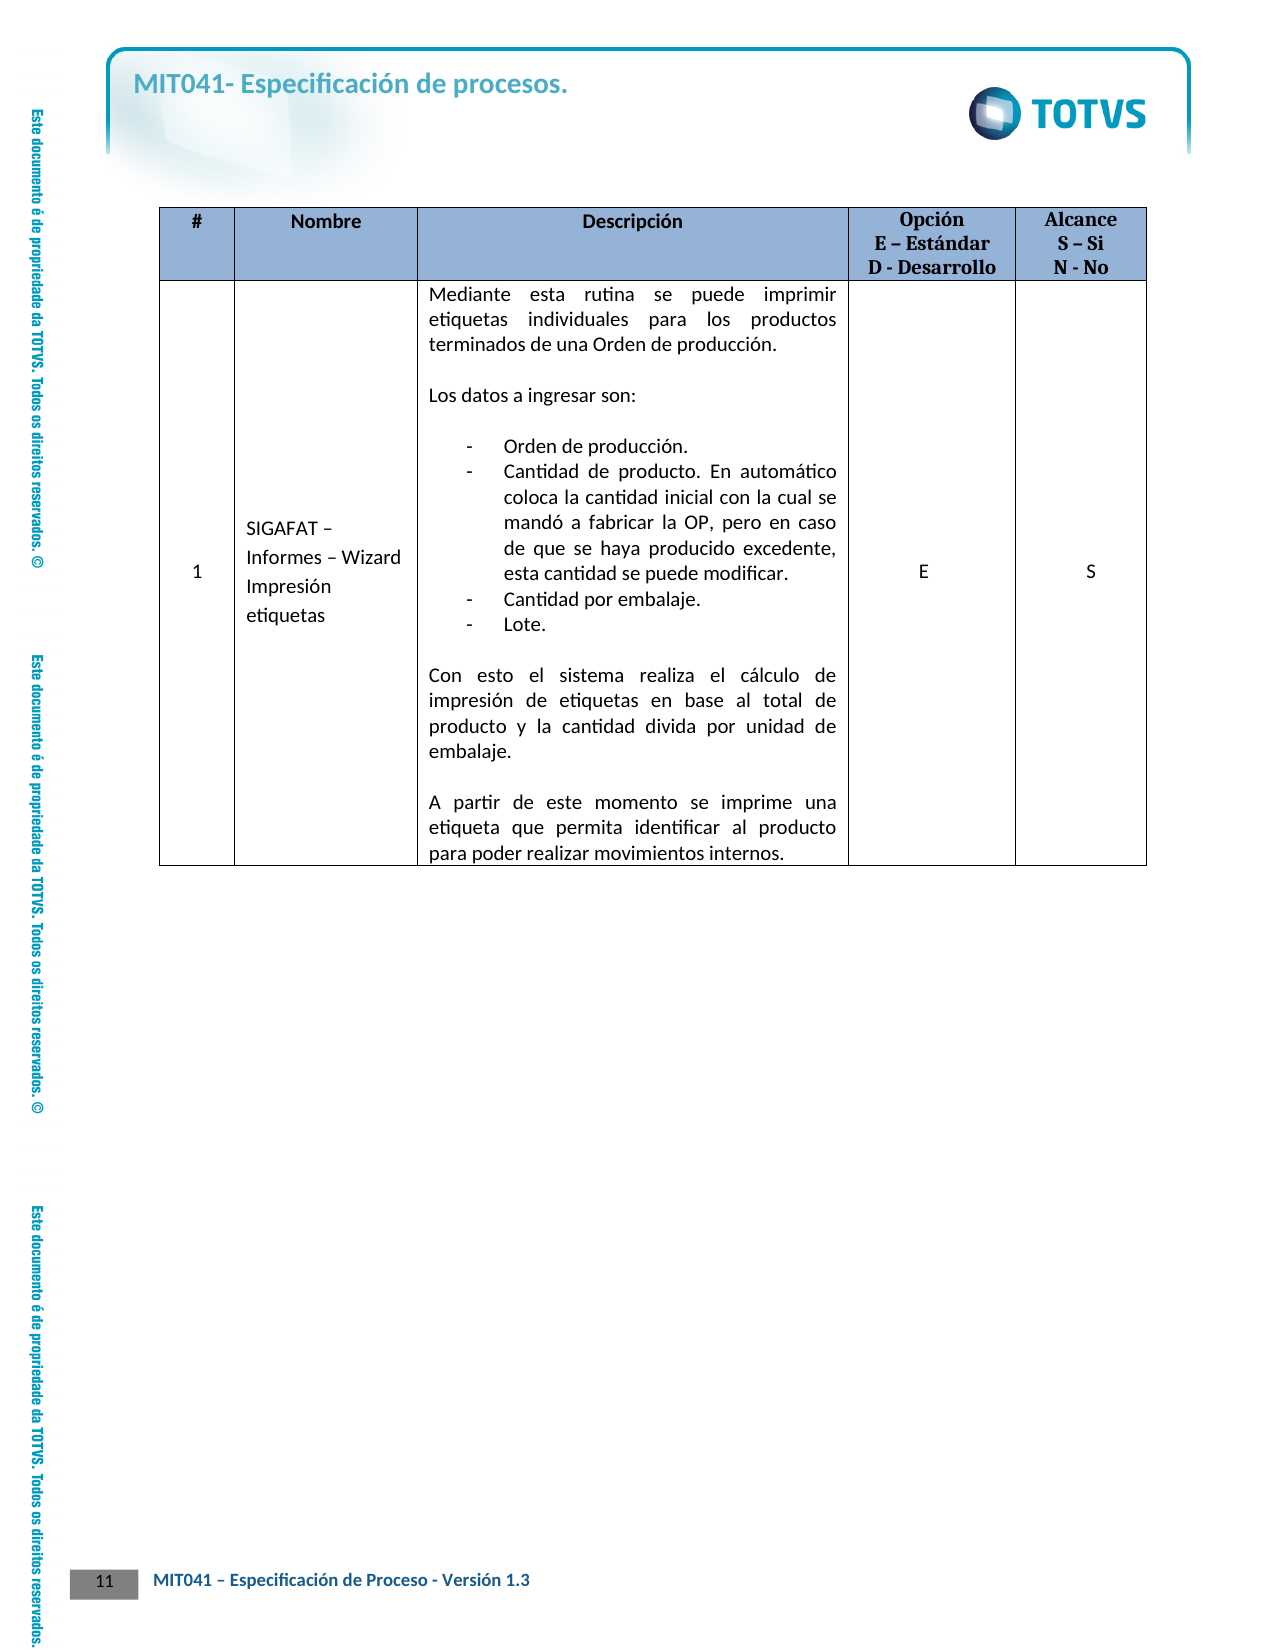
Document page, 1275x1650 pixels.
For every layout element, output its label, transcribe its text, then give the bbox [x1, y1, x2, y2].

picture [103, 43, 1195, 229]
table_header Nombre [235, 208, 417, 280]
table_cell 1 [160, 281, 234, 865]
picture [17, 34, 58, 1650]
table_header Alcance S – Si N - No [1016, 208, 1146, 280]
table_cell E [849, 281, 1015, 865]
table_header Descripción [418, 208, 848, 280]
table_header Opción E – Estándar D - Desarrollo [849, 208, 1015, 280]
table_cell SIGAFAT – Informes – Wizard Impresión etiquetas [235, 281, 417, 865]
table_cell Mediante esta rutina se puede imprimir etiquetas individuales para los productos terminados de una Orden de producción. Los datos a ingresar son: Orden de producción. Cantidad de producto. En automático coloca la cantidad inicial con la cual se mandó a fabricar la OP, pero en caso de que se haya producido excedente, esta cantidad se puede modificar. Cantidad por embalaje. Lote. Con esto el sistema realiza el cálculo de impresión de etiquetas en base al total de producto y la cantidad divida por unidad de embalaje. A partir de este momento se imprime una etiqueta que permita identificar al producto para poder realizar movimientos internos. [418, 281, 848, 865]
table_cell S [1016, 281, 1146, 865]
table_header # [160, 208, 234, 280]
